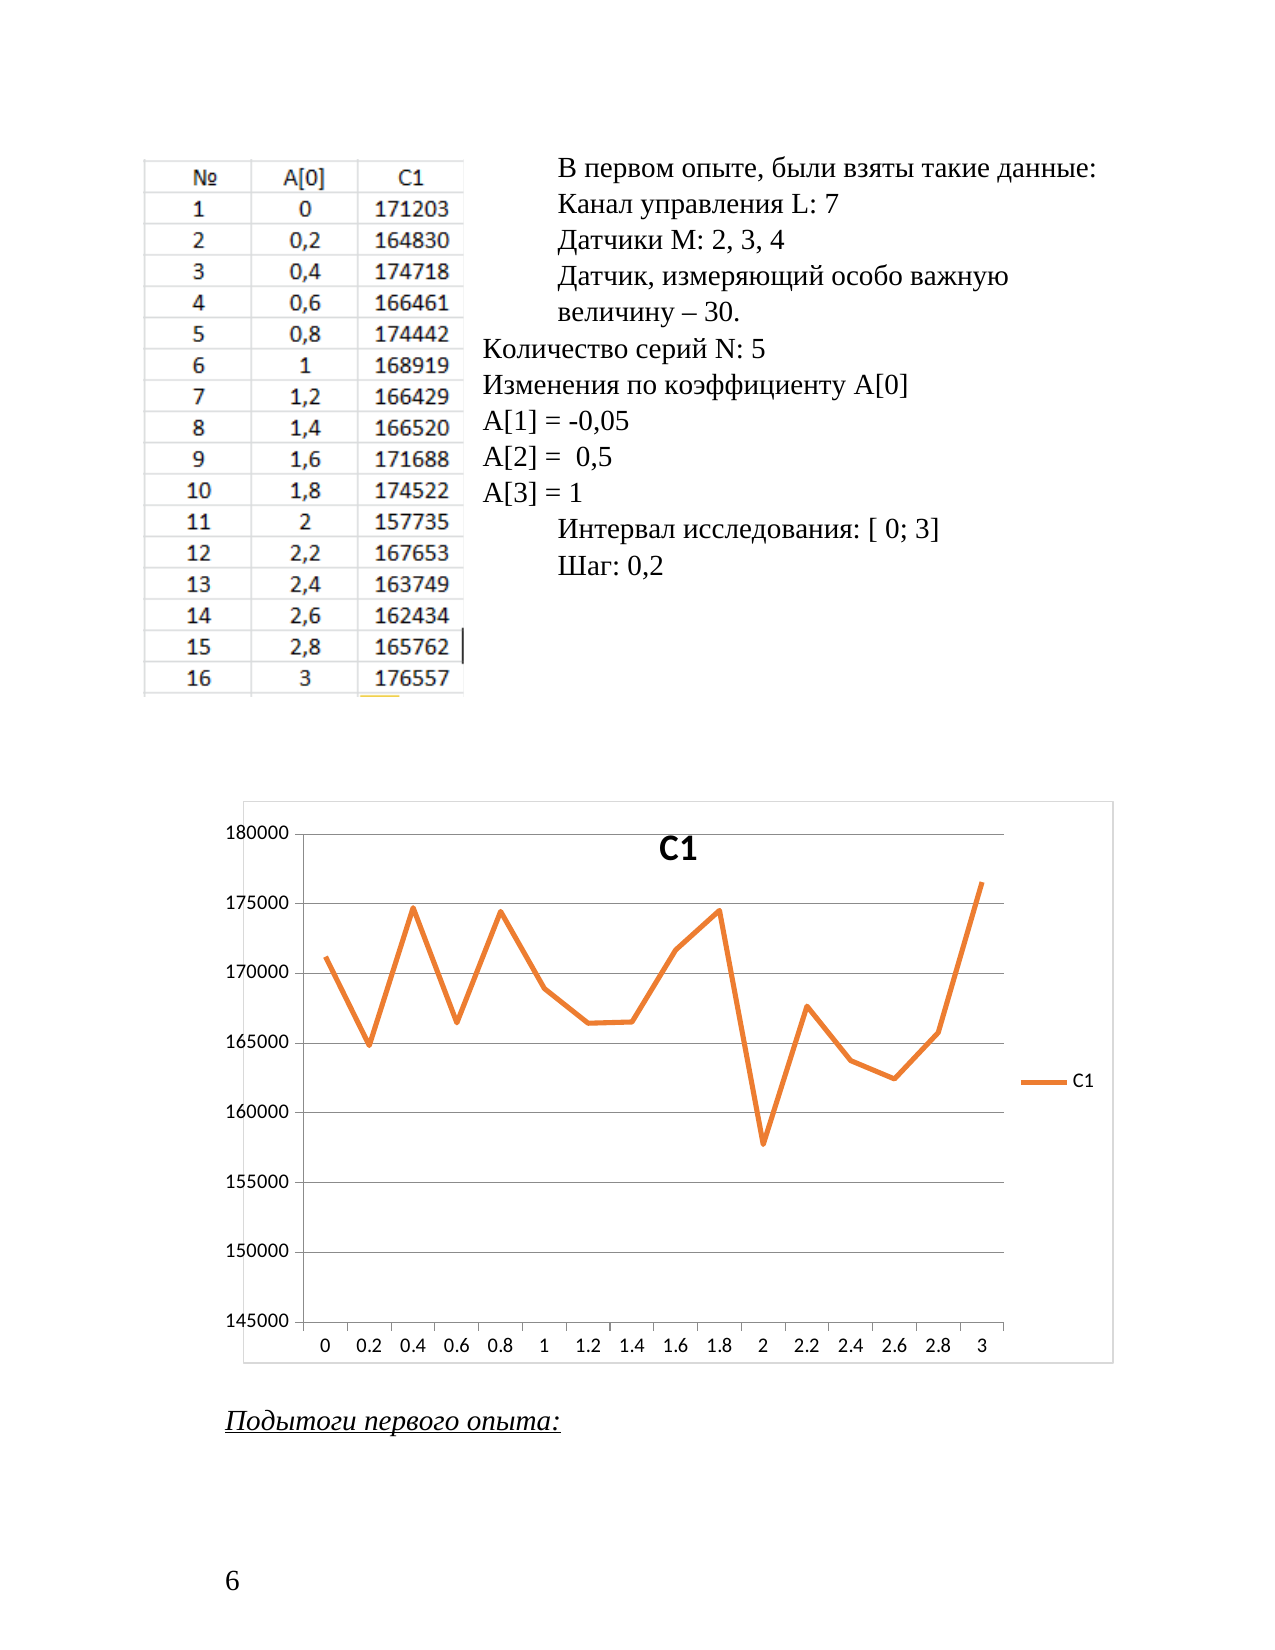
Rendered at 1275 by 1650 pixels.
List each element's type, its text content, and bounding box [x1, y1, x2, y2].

text Интервал исследования: [ 0; 3] [463, 511, 1125, 545]
text Подытоги первого опыта: [225, 1403, 1125, 1436]
text В первом опыте, были взяты такие данные: [225, 150, 1125, 183]
text Шаг: 0,2 [463, 548, 1125, 581]
text Канал управления L: 7 [463, 186, 1125, 220]
text Датчики М: 2, 3, 4 [463, 222, 1125, 256]
text A[1] = -0,05 [463, 403, 1125, 437]
text Изменения по коэффициенту А[0] [463, 367, 1125, 400]
picture [141, 159, 463, 693]
text Датчик, измеряющий особо важную величину – 30. [463, 258, 1125, 328]
text A[3] = 1 [463, 475, 1125, 509]
text Количество серий N: 5 [463, 331, 1125, 364]
text A[2] = 0,5 [463, 439, 1125, 473]
